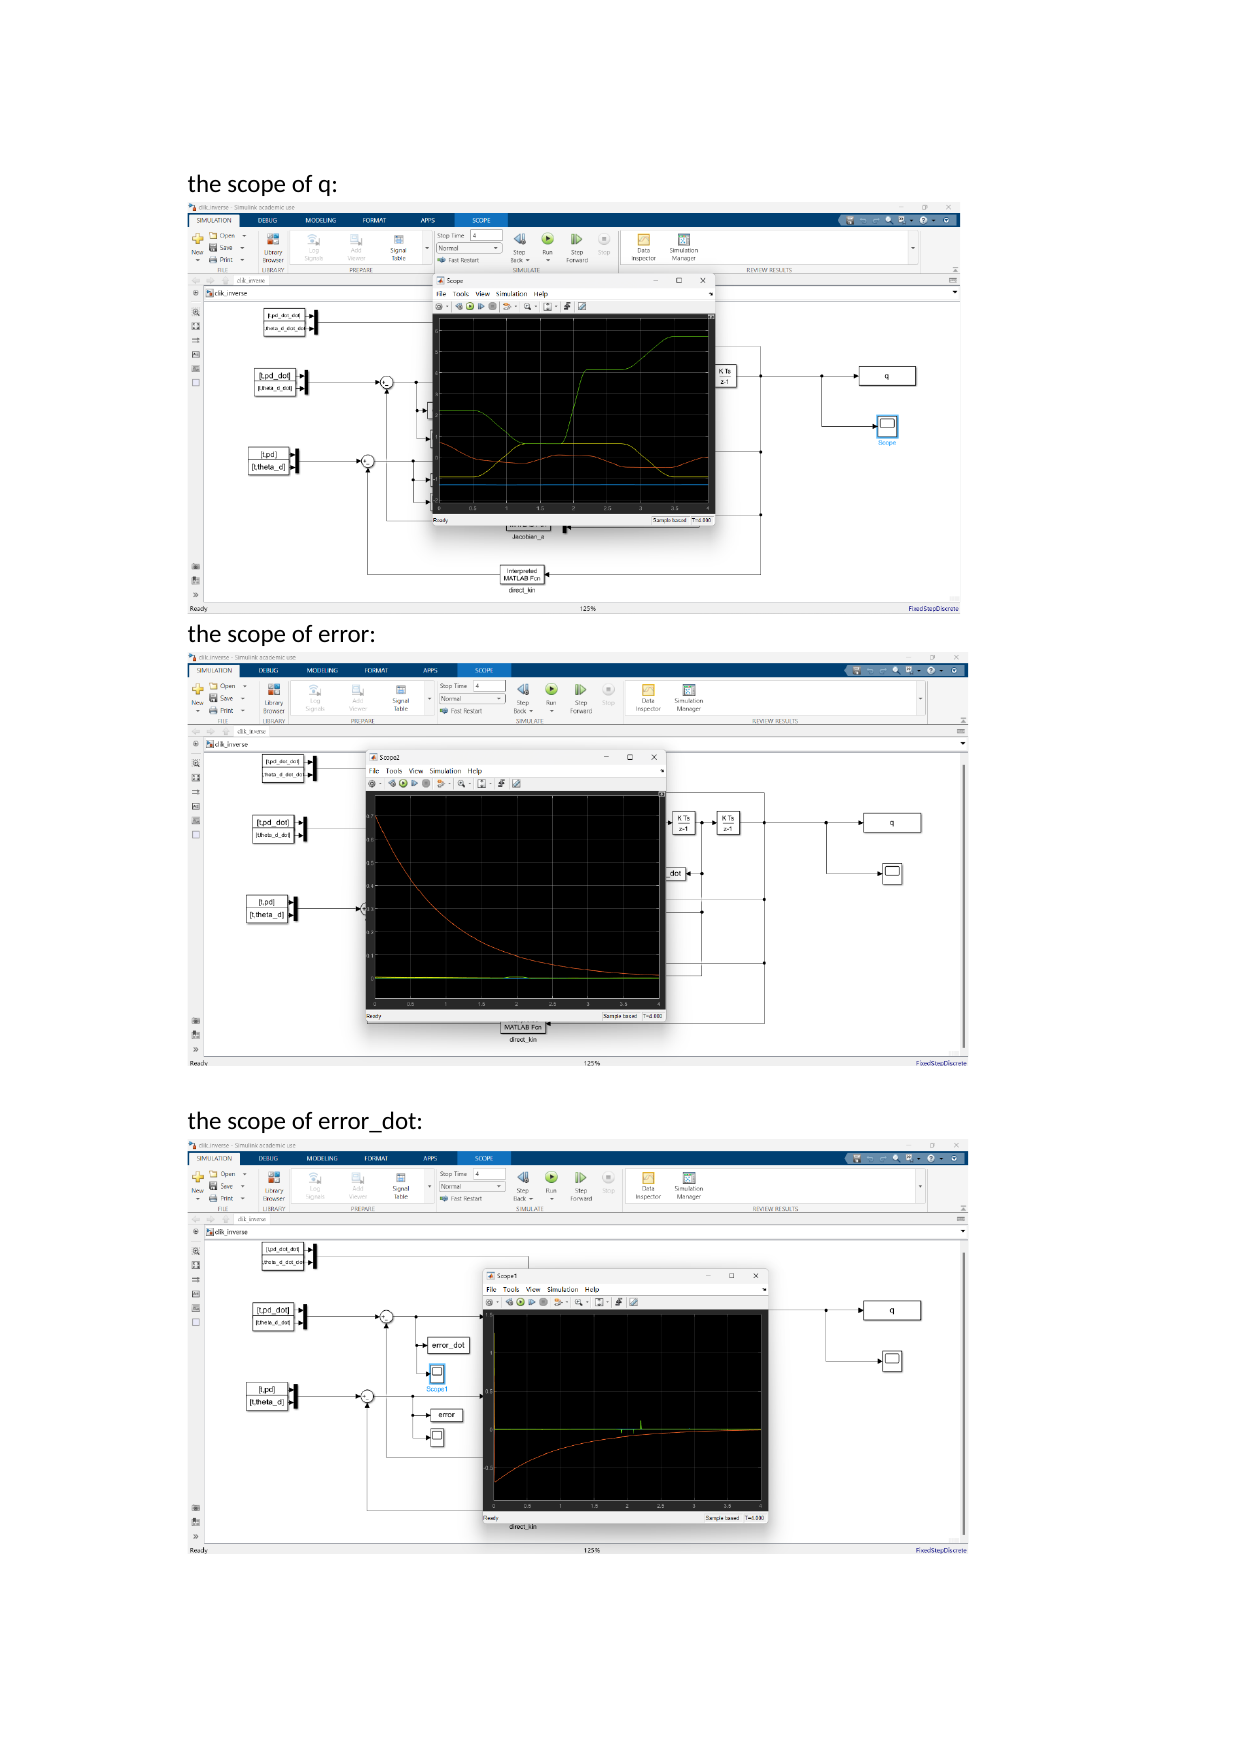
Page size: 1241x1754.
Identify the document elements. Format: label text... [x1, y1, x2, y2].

picture [187, 652, 969, 1066]
picture [187, 1139, 969, 1554]
text the scope of error_dot: [187, 1102, 1053, 1139]
text the scope of error: [187, 614, 1053, 652]
text the scope of q: [187, 164, 1053, 202]
picture [187, 202, 961, 614]
